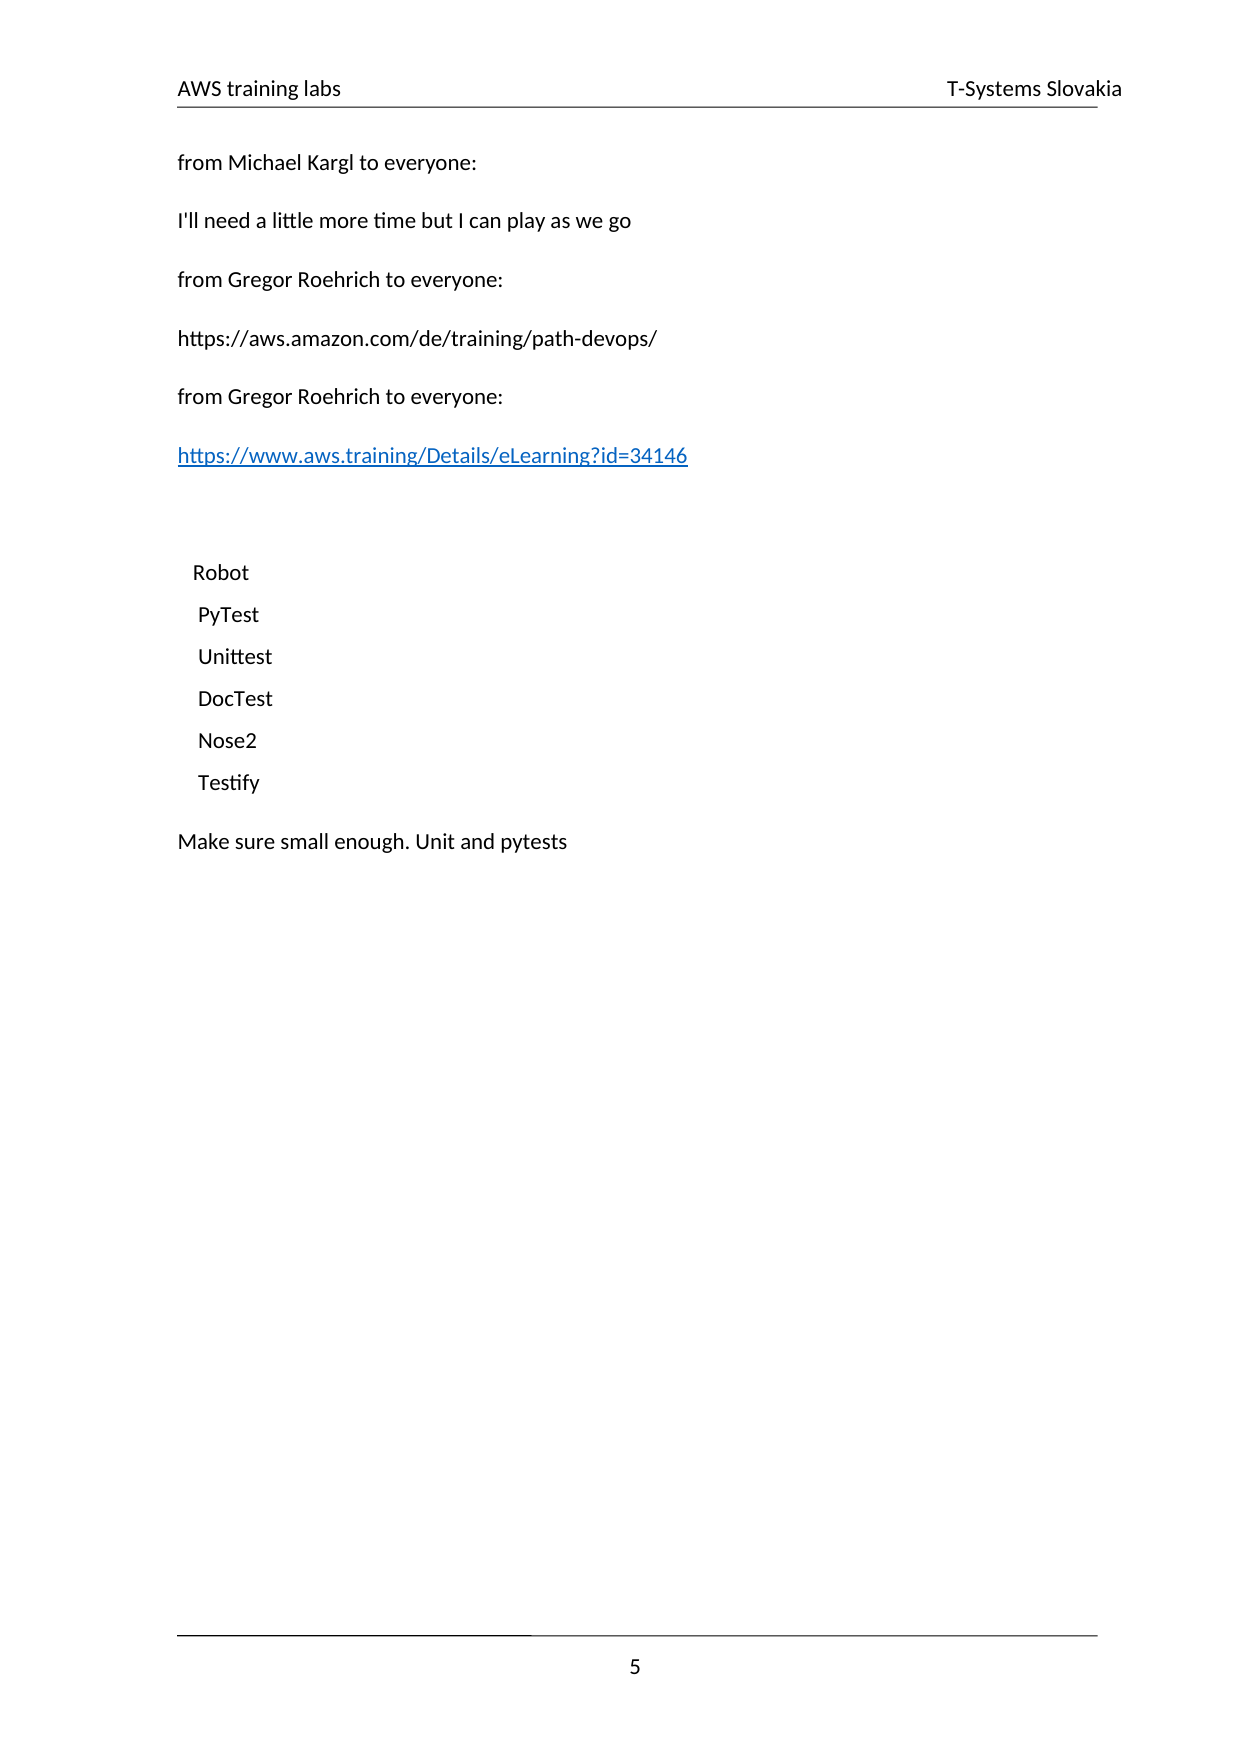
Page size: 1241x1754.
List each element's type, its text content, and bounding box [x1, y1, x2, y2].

text I'll need a little more time but I can play as we go [177, 206, 1092, 234]
text Make sure small enough. Unit and pytests [177, 827, 1092, 855]
text https://aws.amazon.com/de/training/path-devops/ [177, 324, 1092, 352]
text from Gregor Roehrich to everyone: [177, 382, 1092, 410]
text from Gregor Roehrich to everyone: [177, 265, 1092, 293]
text from Michael Kargl to everyone: [177, 148, 1092, 176]
text Robot PyTest Unittest DocTest Nose2 Testify [177, 558, 1092, 796]
text https://www.aws.training/Details/eLearning?id=34146 [177, 441, 1092, 469]
